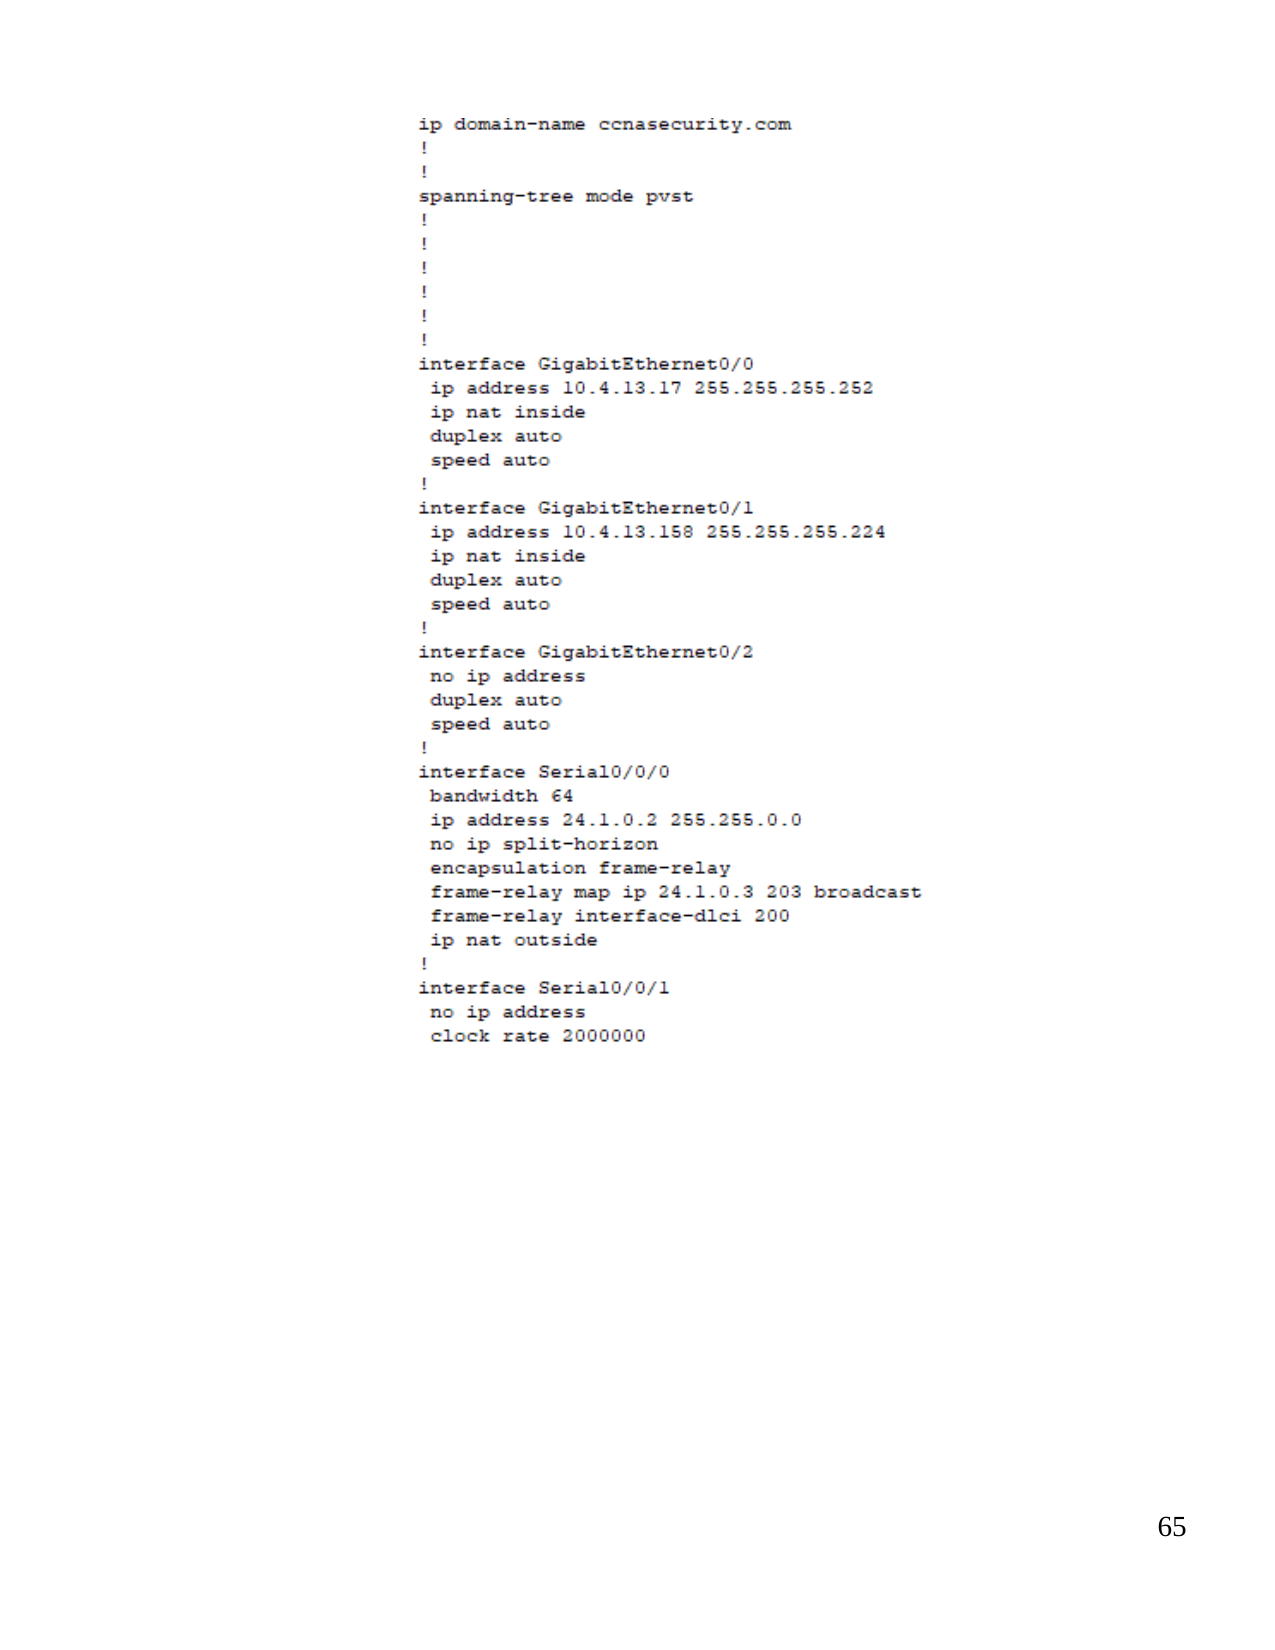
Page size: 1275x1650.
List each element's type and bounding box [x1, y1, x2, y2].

picture [415, 118, 993, 1047]
